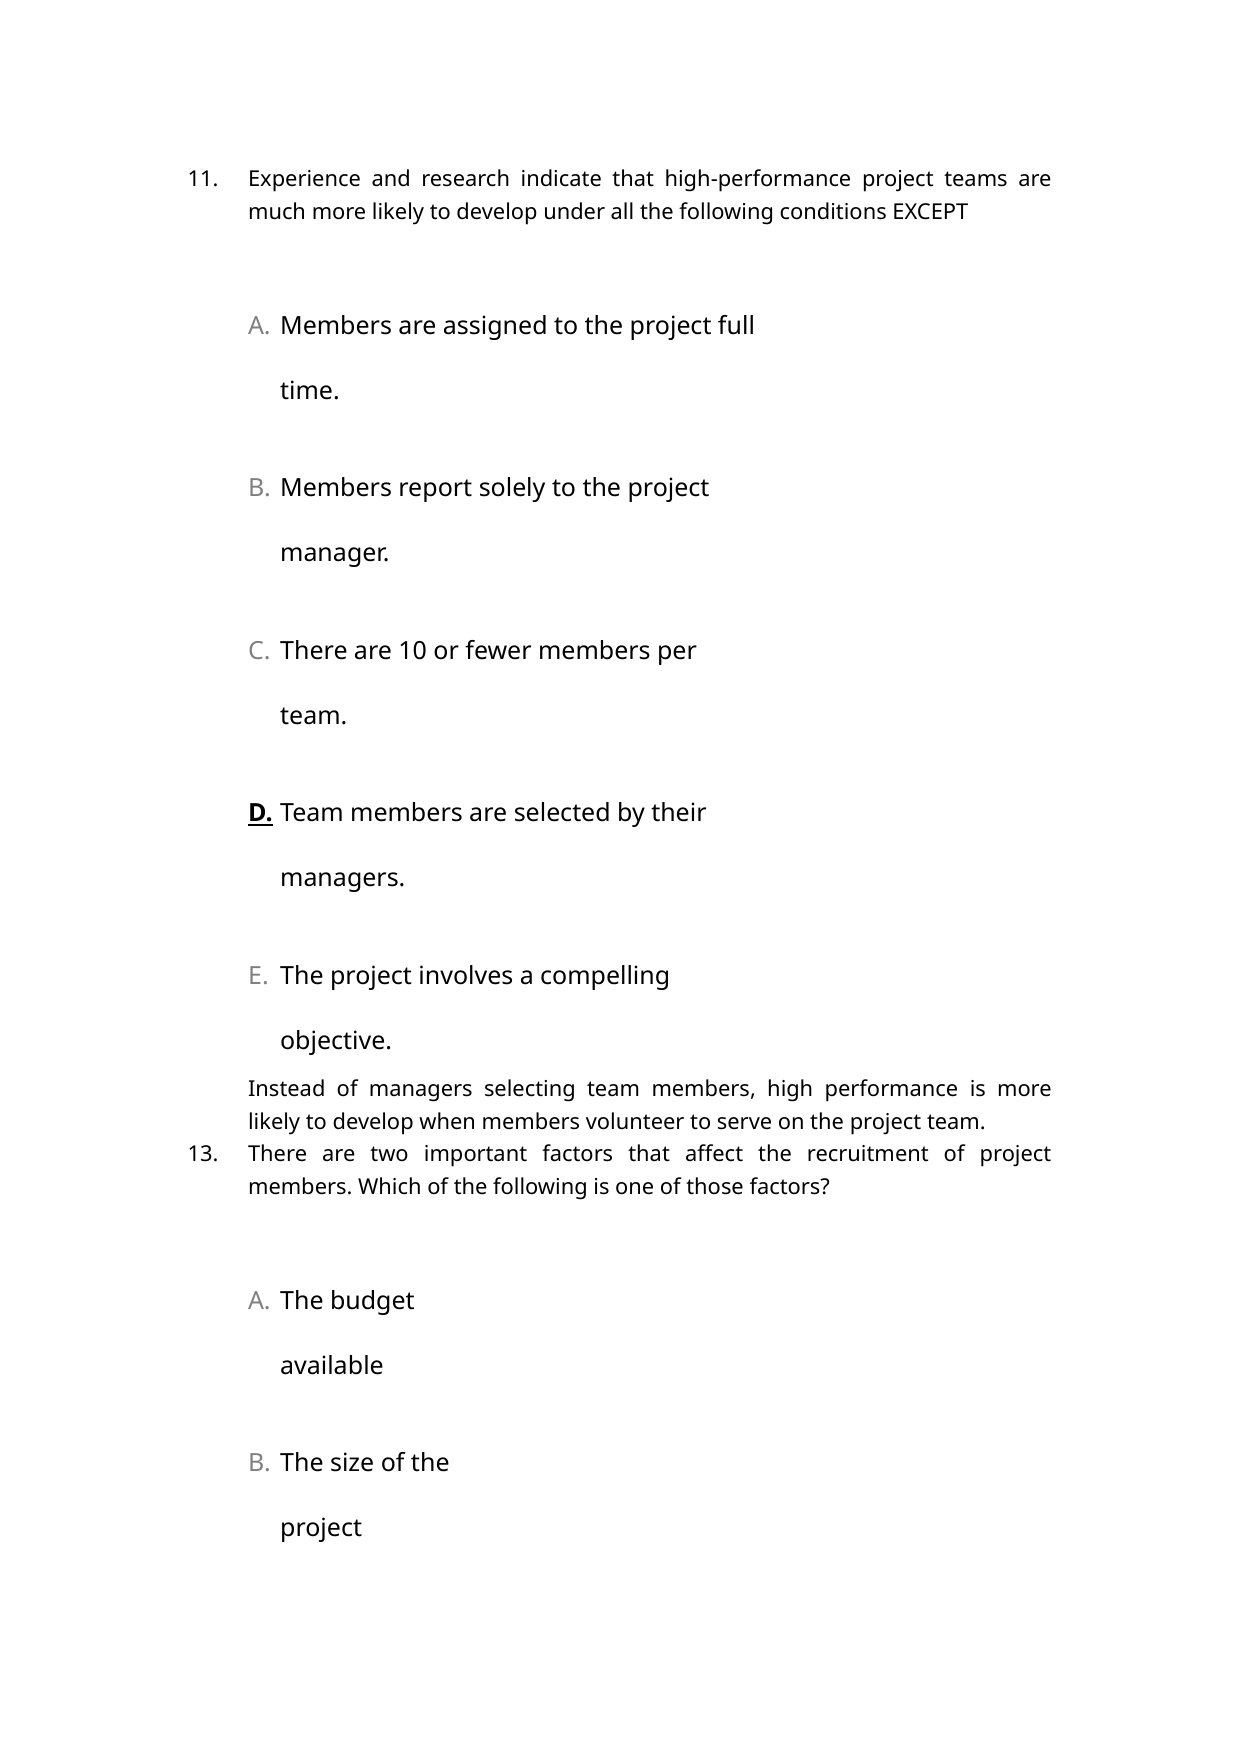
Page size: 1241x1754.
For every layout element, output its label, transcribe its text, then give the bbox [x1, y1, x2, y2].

table_cell 13. [188, 1137, 248, 1592]
table_cell 11. [188, 162, 248, 1137]
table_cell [248, 1137, 1053, 1592]
table_cell Experience and research indicate that high-performance project teams are much more likely to develop under all the following conditions EXCEPT Instead of managers selecting team members, high performance is more likely to develop when members volunteer to serve on the project team. [248, 162, 1053, 1137]
